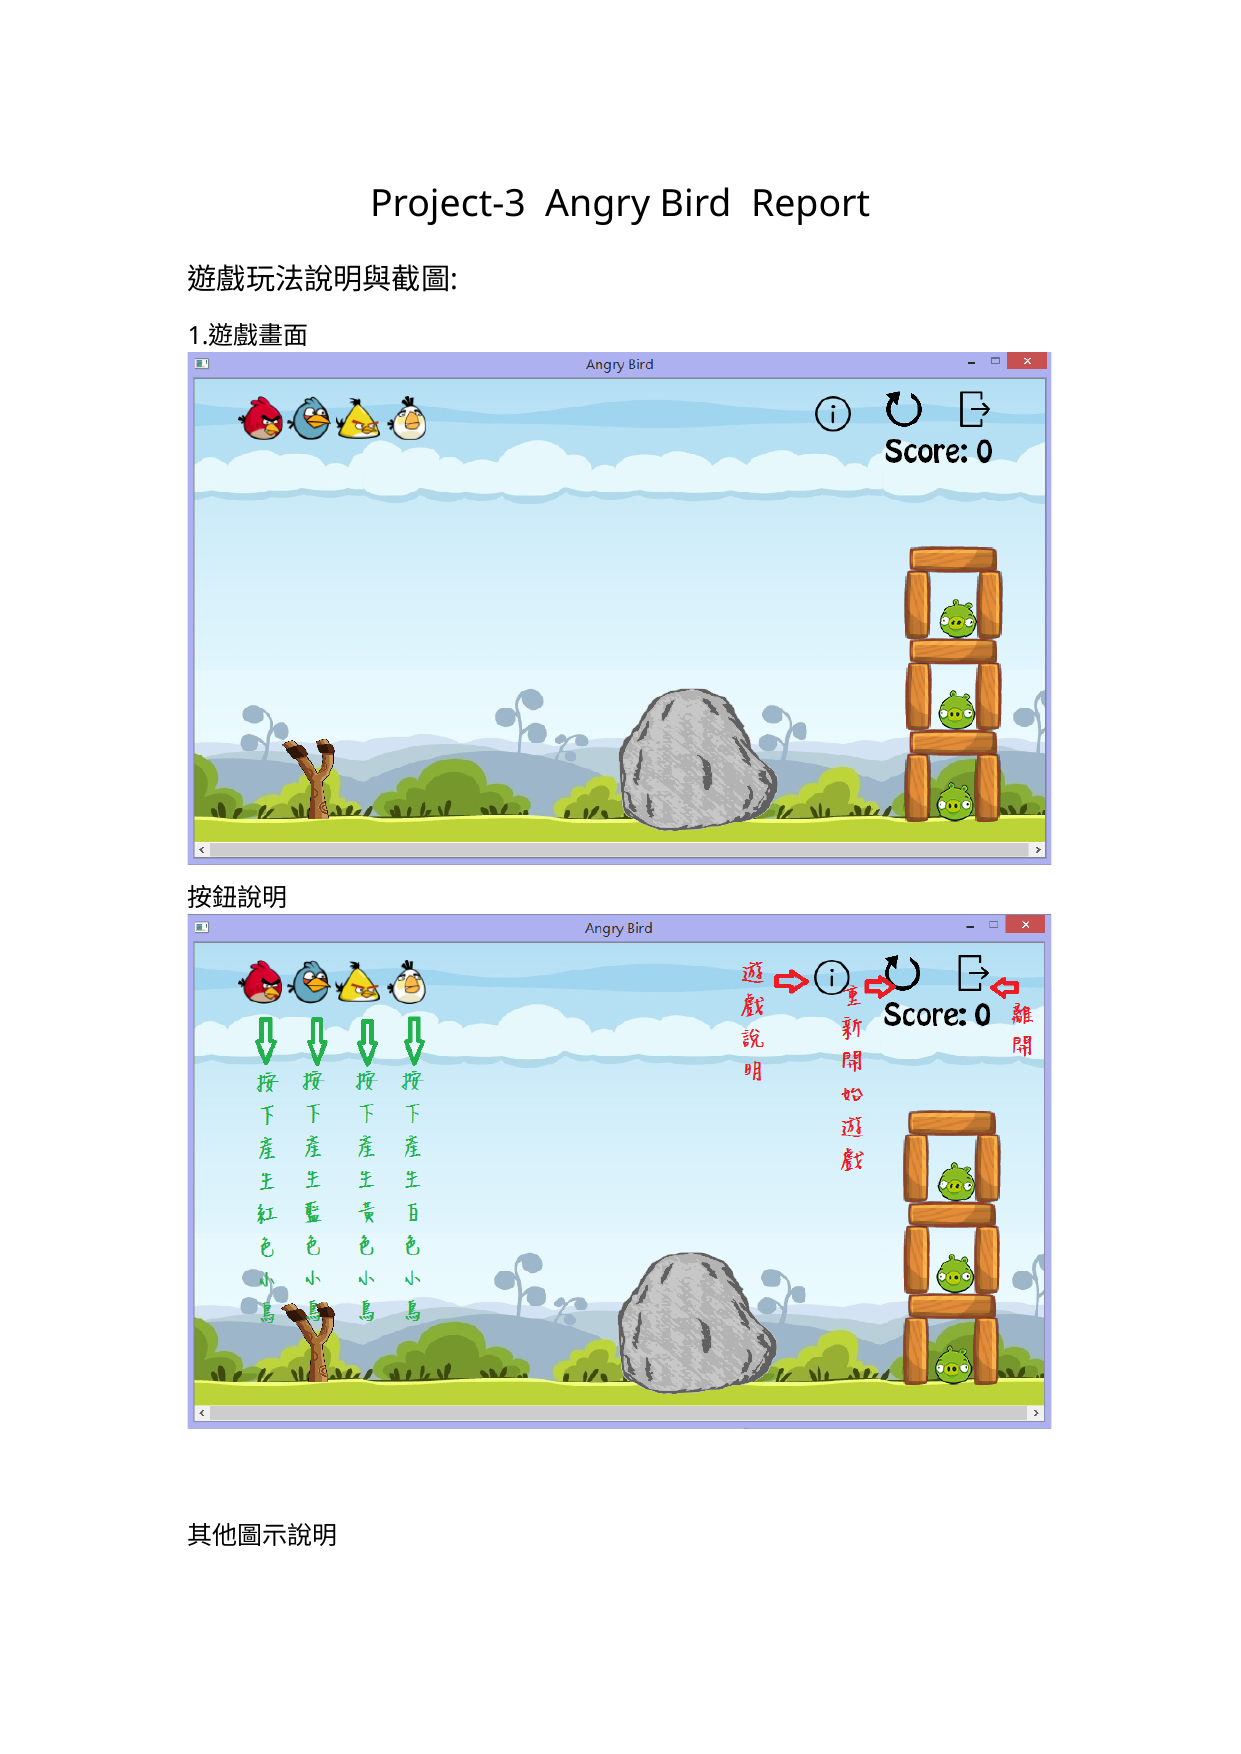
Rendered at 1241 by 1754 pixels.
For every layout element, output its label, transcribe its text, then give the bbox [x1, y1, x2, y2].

text 其他圖示說明 [187, 1514, 1053, 1552]
picture [187, 914, 1052, 1429]
text 遊戲玩法說明與截圖: [187, 239, 1053, 314]
text 按鈕說明 [187, 877, 1053, 914]
text 1.遊戲畫面 [187, 314, 1053, 352]
text Project-3 Angry Bird Report [187, 164, 1053, 239]
picture [187, 352, 1052, 865]
